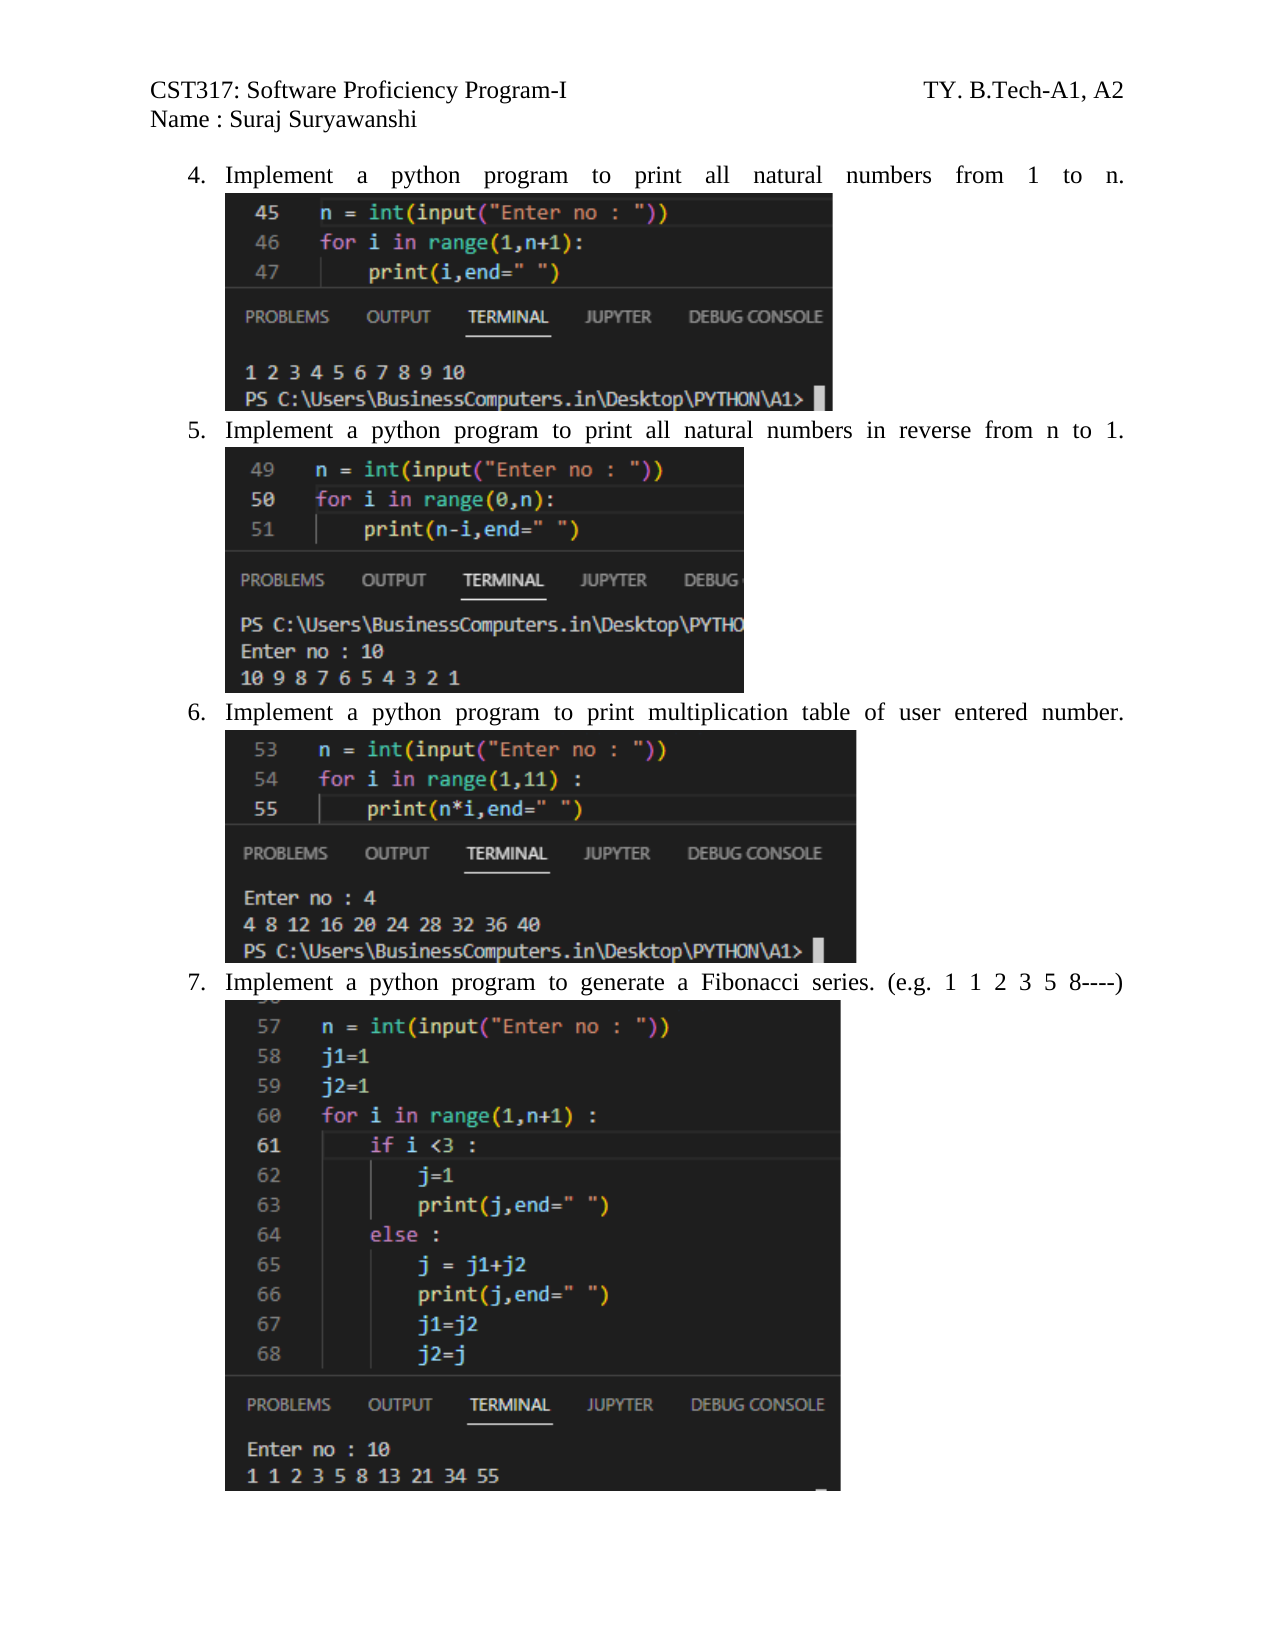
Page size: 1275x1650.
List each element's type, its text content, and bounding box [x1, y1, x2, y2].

picture [225, 447, 744, 693]
picture [225, 730, 857, 963]
picture [225, 1000, 841, 1491]
picture [225, 193, 833, 411]
